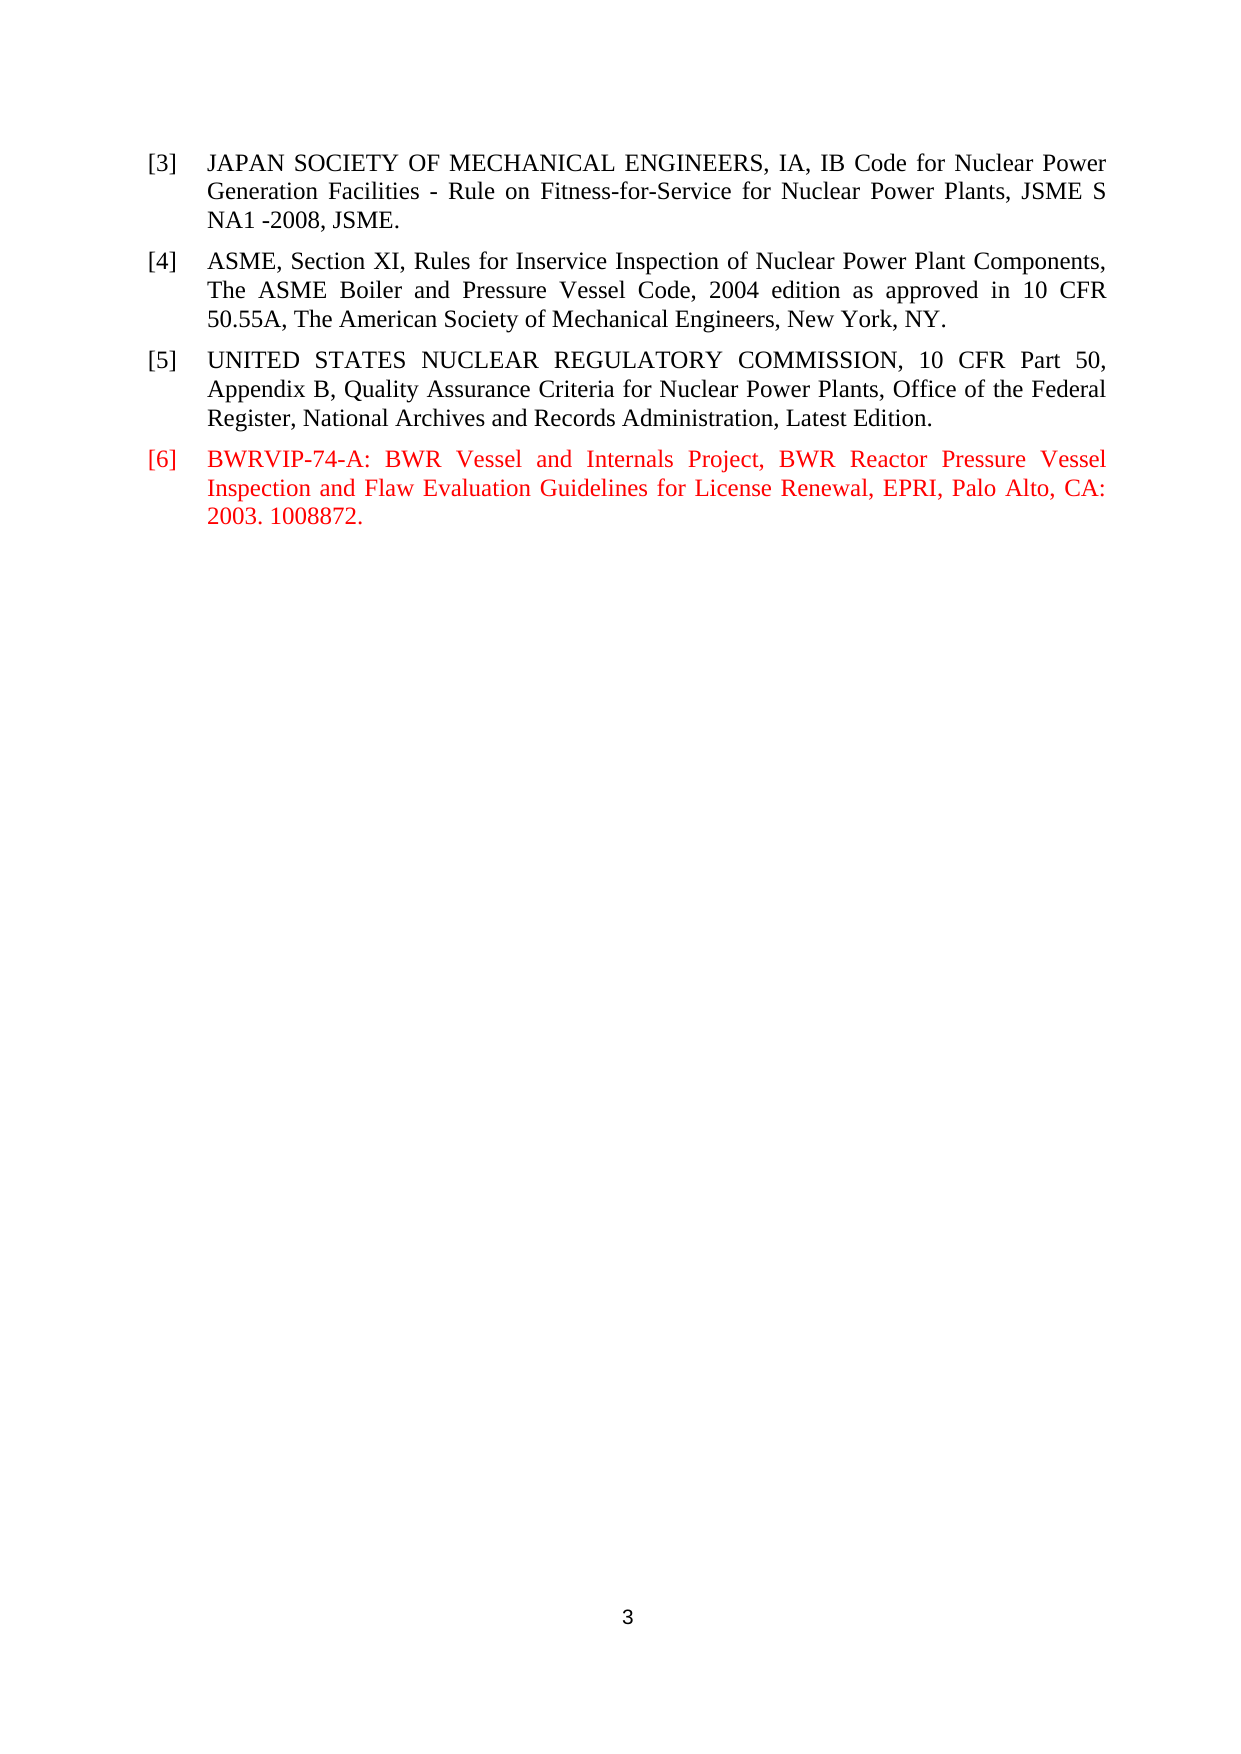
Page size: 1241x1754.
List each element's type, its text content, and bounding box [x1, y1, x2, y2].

list JAPAN SOCIETY OF MECHANICAL ENGINEERS, IA, IB Code for Nuclear Power Generation Facilities - Rule on Fitness-for-Service for Nuclear Power Plants, JSME S NA1 -2008, JSME. [148, 148, 1107, 234]
list ASME, Section XI, Rules for Inservice Inspection of Nuclear Power Plant Components, The ASME Boiler and Pressure Vessel Code, 2004 edition as approved in 10 CFR 50.55A, The American Society of Mechanical Engineers, New York, NY. [148, 246, 1107, 333]
list UNITED STATES NUCLEAR REGULATORY COMMISSION, 10 CFR Part 50, Appendix B, Quality Assurance Criteria for Nuclear Power Plants, Office of the Federal Register, National Archives and Records Administration, Latest Edition. [148, 345, 1107, 431]
list BWRVIP-74-A: BWR Vessel and Internals Project, BWR Reactor Pressure Vessel Inspection and Flaw Evaluation Guidelines for License Renewal, EPRI, Palo Alto, CA: 2003. 1008872. [148, 444, 1107, 530]
